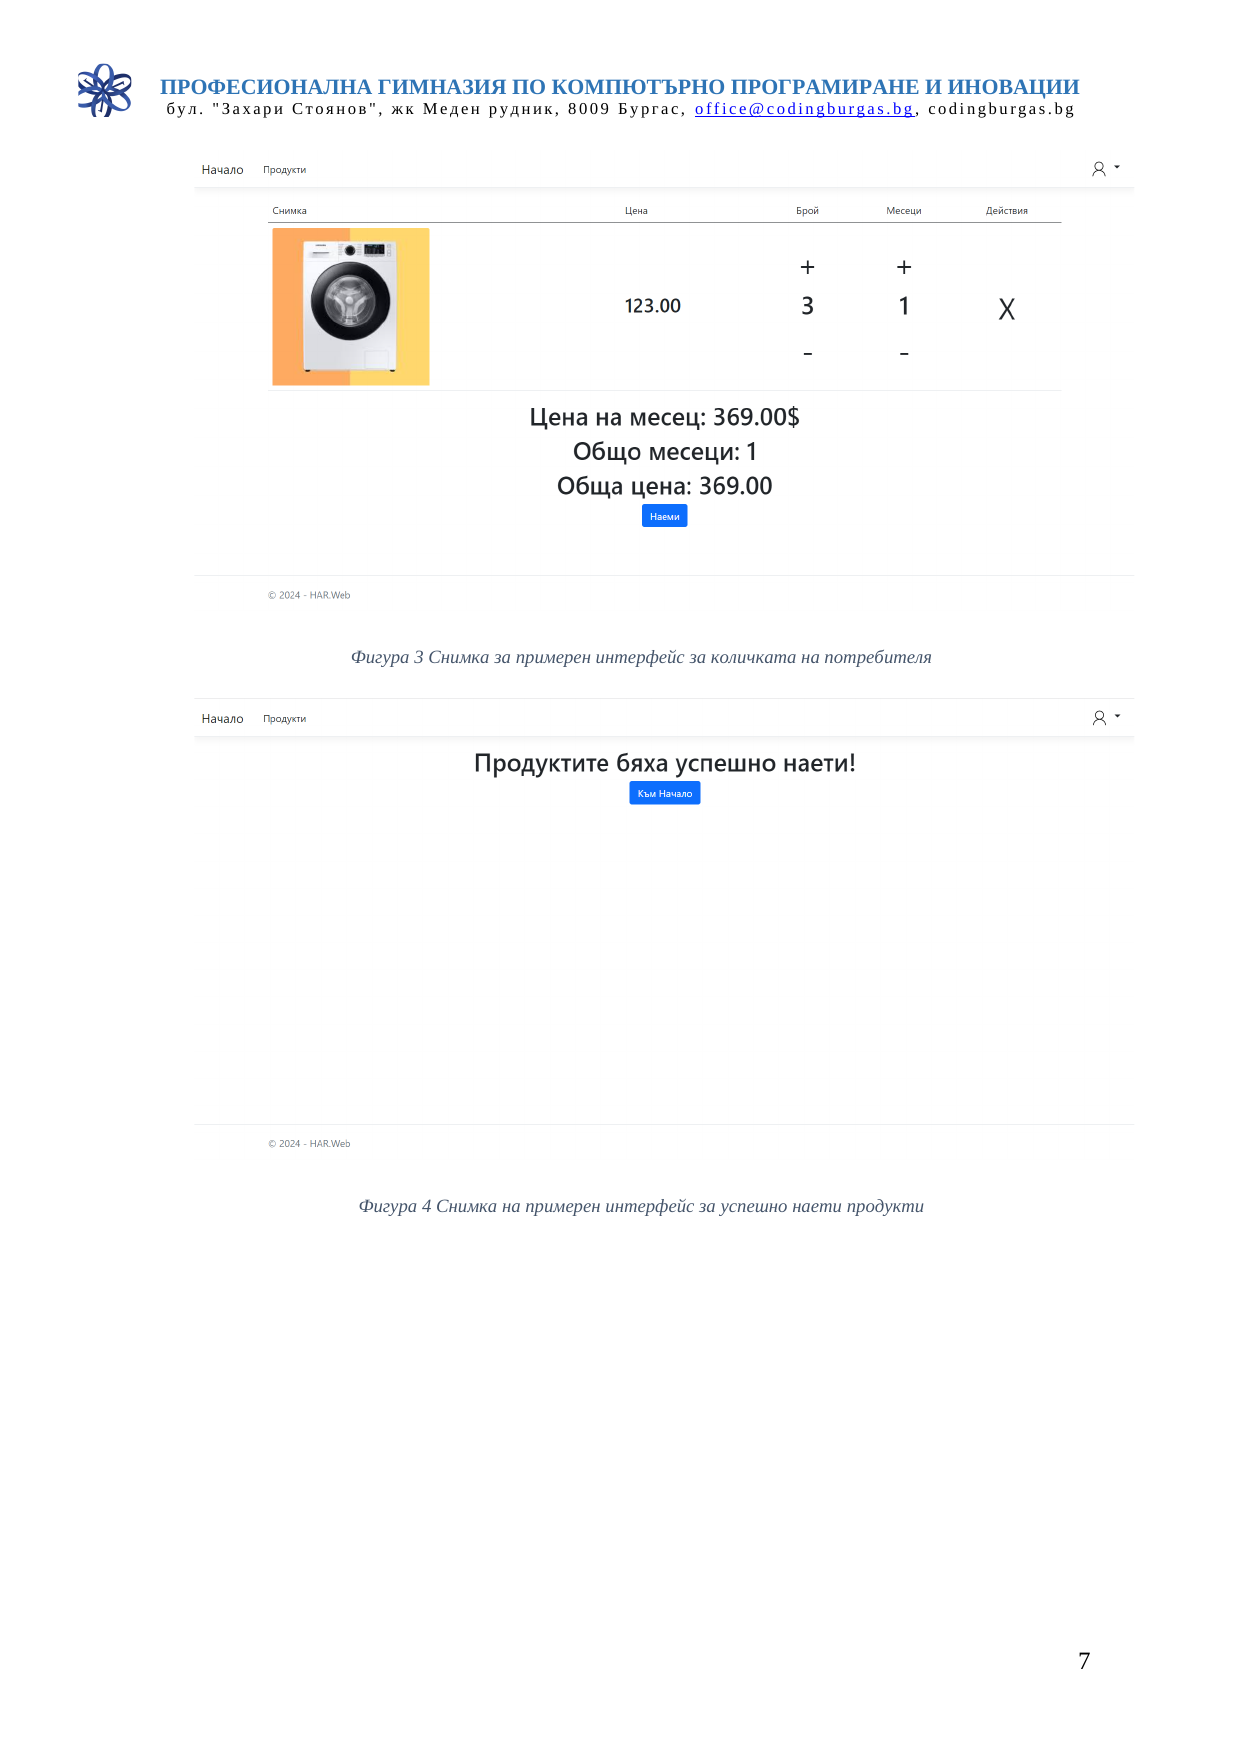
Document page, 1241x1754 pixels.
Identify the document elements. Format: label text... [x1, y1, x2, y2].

text Фигура 4 Снимка на примерен интерфейс за успешно наети продукти [150, 1195, 1090, 1216]
picture [194, 698, 1135, 1160]
text Фигура 3 Снимка за примерен интерфейс за количката на потребителя [150, 646, 1090, 667]
picture [78, 63, 132, 117]
picture [194, 150, 1135, 611]
